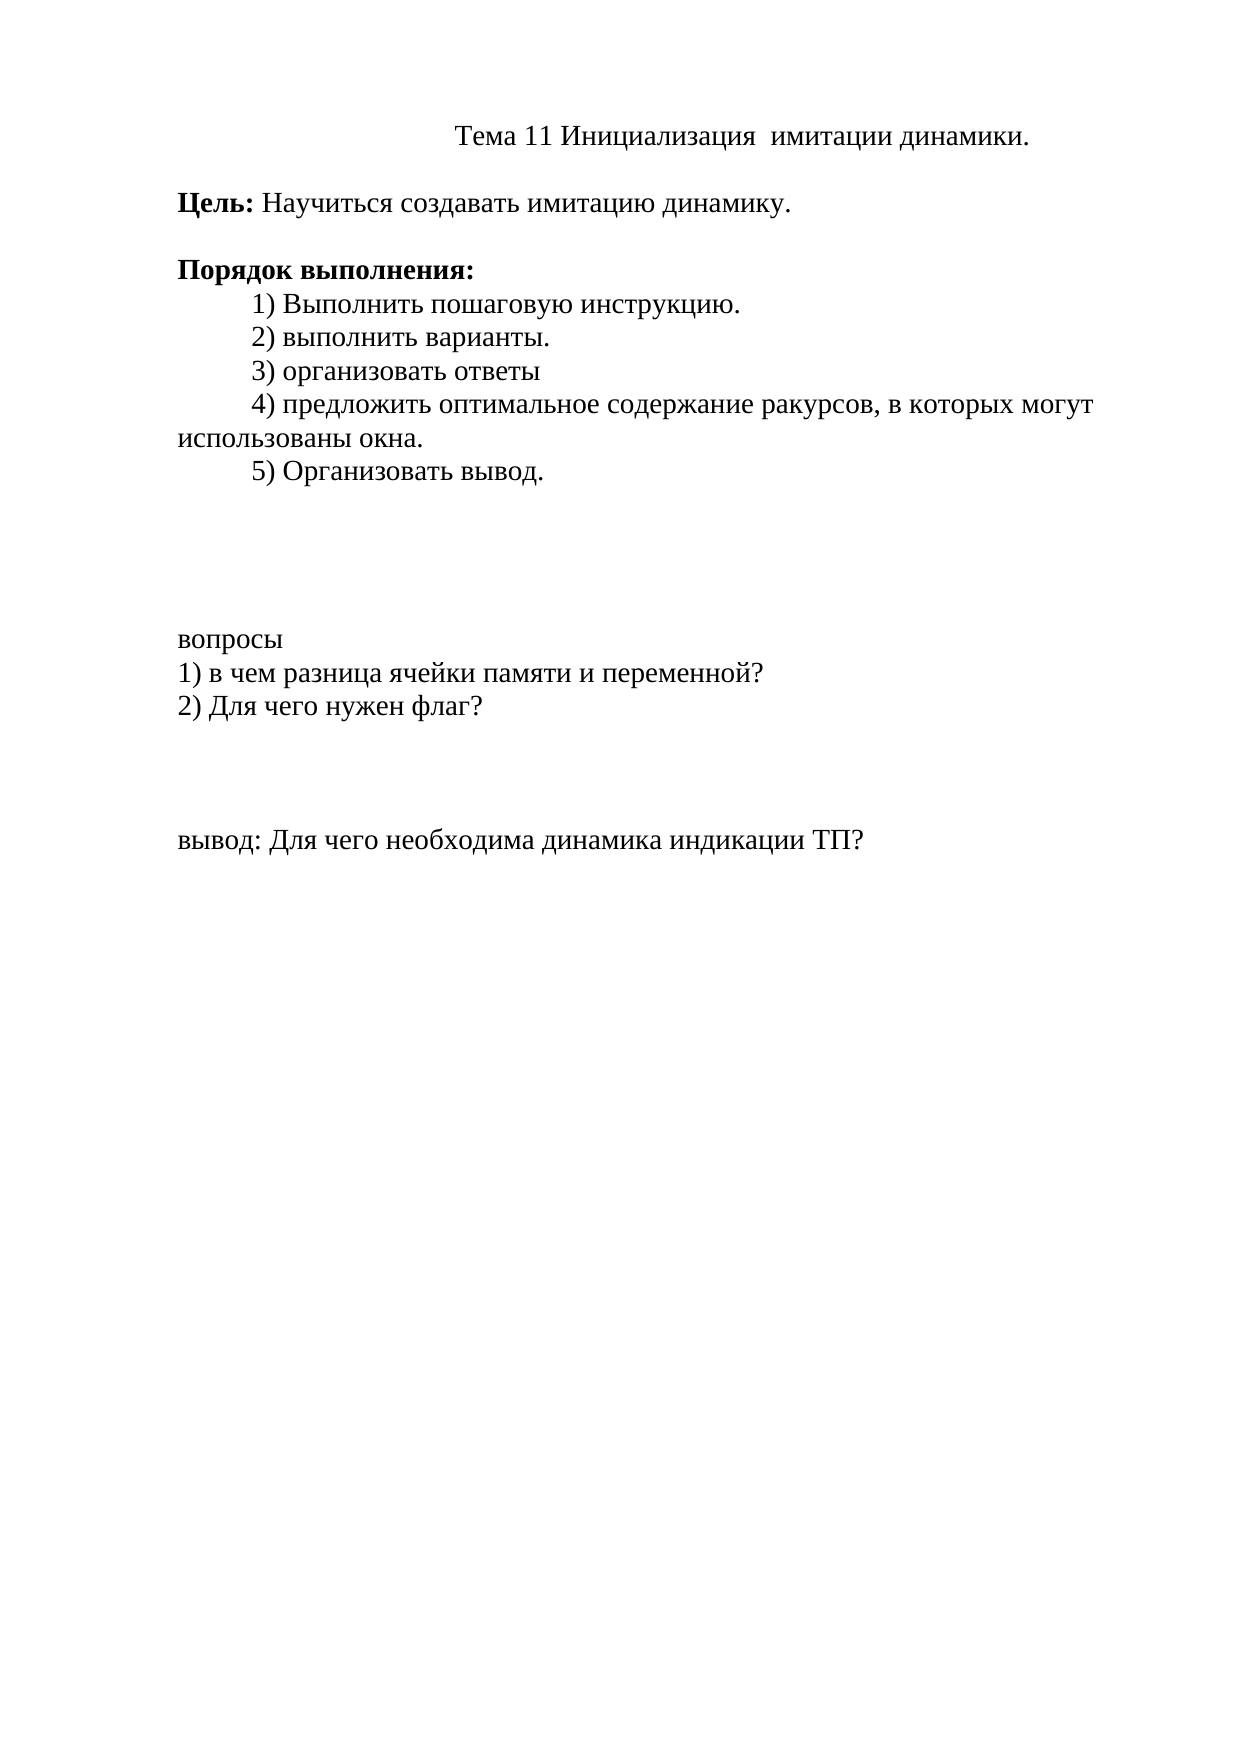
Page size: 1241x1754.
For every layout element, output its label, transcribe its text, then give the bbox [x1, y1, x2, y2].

text 1) в чем разница ячейки памяти и переменной? [177, 655, 1152, 688]
text Цель: Научиться создавать имитацию динамику. [177, 185, 1152, 219]
text 4) предложить оптимальное содержание ракурсов, в которых могут использованы окна. [177, 386, 1152, 453]
text 5) Организовать вывод. [177, 453, 1152, 487]
text Тема 11 Инициализация имитации динамики. [177, 118, 1152, 152]
text 2) выполнить варианты. [177, 319, 1152, 353]
text 3) организовать ответы [177, 353, 1152, 386]
text 1) Выполнить пошаговую инструкцию. [177, 286, 1152, 319]
text вопросы [177, 621, 1152, 655]
text Порядок выполнения: [177, 252, 1152, 286]
text 2) Для чего нужен флаг? [177, 688, 1152, 722]
text вывод: Для чего необходима динамика индикации ТП? [177, 822, 1152, 856]
